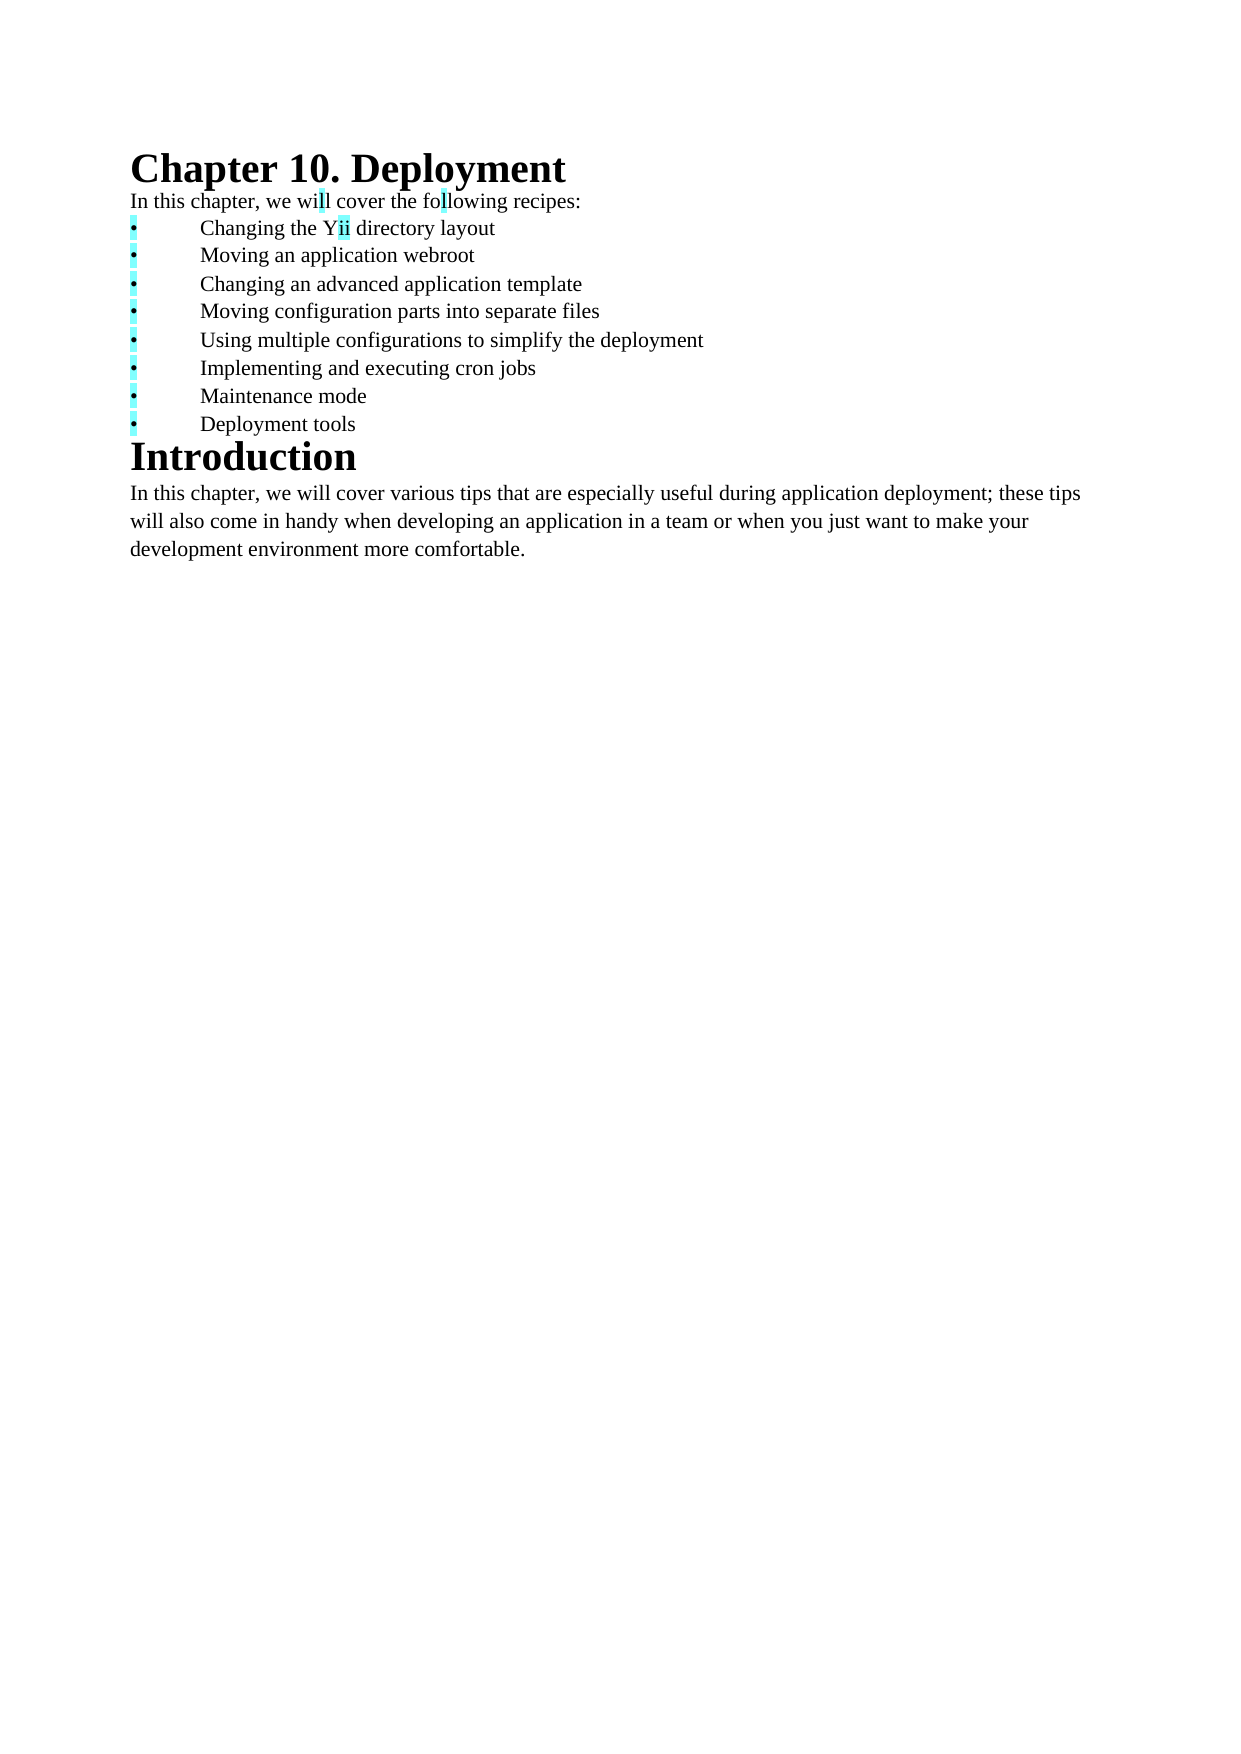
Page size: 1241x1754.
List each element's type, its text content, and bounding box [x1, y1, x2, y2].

text • Changing an advanced application template [130, 268, 1102, 297]
text In this chapter, we will cover various tips that are especially useful during application deployment; these tips will also come in handy when developing an application in a team or when you just want to make your development environment more comfortable. [130, 478, 1102, 562]
text • Using multiple configurations to simplify the deployment [130, 324, 1102, 353]
text In this chapter, we will cover the following recipes: [130, 191, 319, 212]
text • Moving an application webroot [130, 241, 1102, 268]
text Introduction [130, 437, 1102, 478]
text In this chapter, we will cover the following recipes: [447, 191, 1102, 212]
text • Deployment tools [130, 409, 1102, 437]
text • Implementing and executing cron jobs [130, 353, 1102, 381]
text Chapter 10. Deployment [130, 149, 1102, 191]
text • Moving configuration parts into separate files [130, 297, 1102, 324]
text • Maintenance mode [130, 381, 1102, 409]
text • Changing the Yii directory layout [130, 212, 1102, 241]
